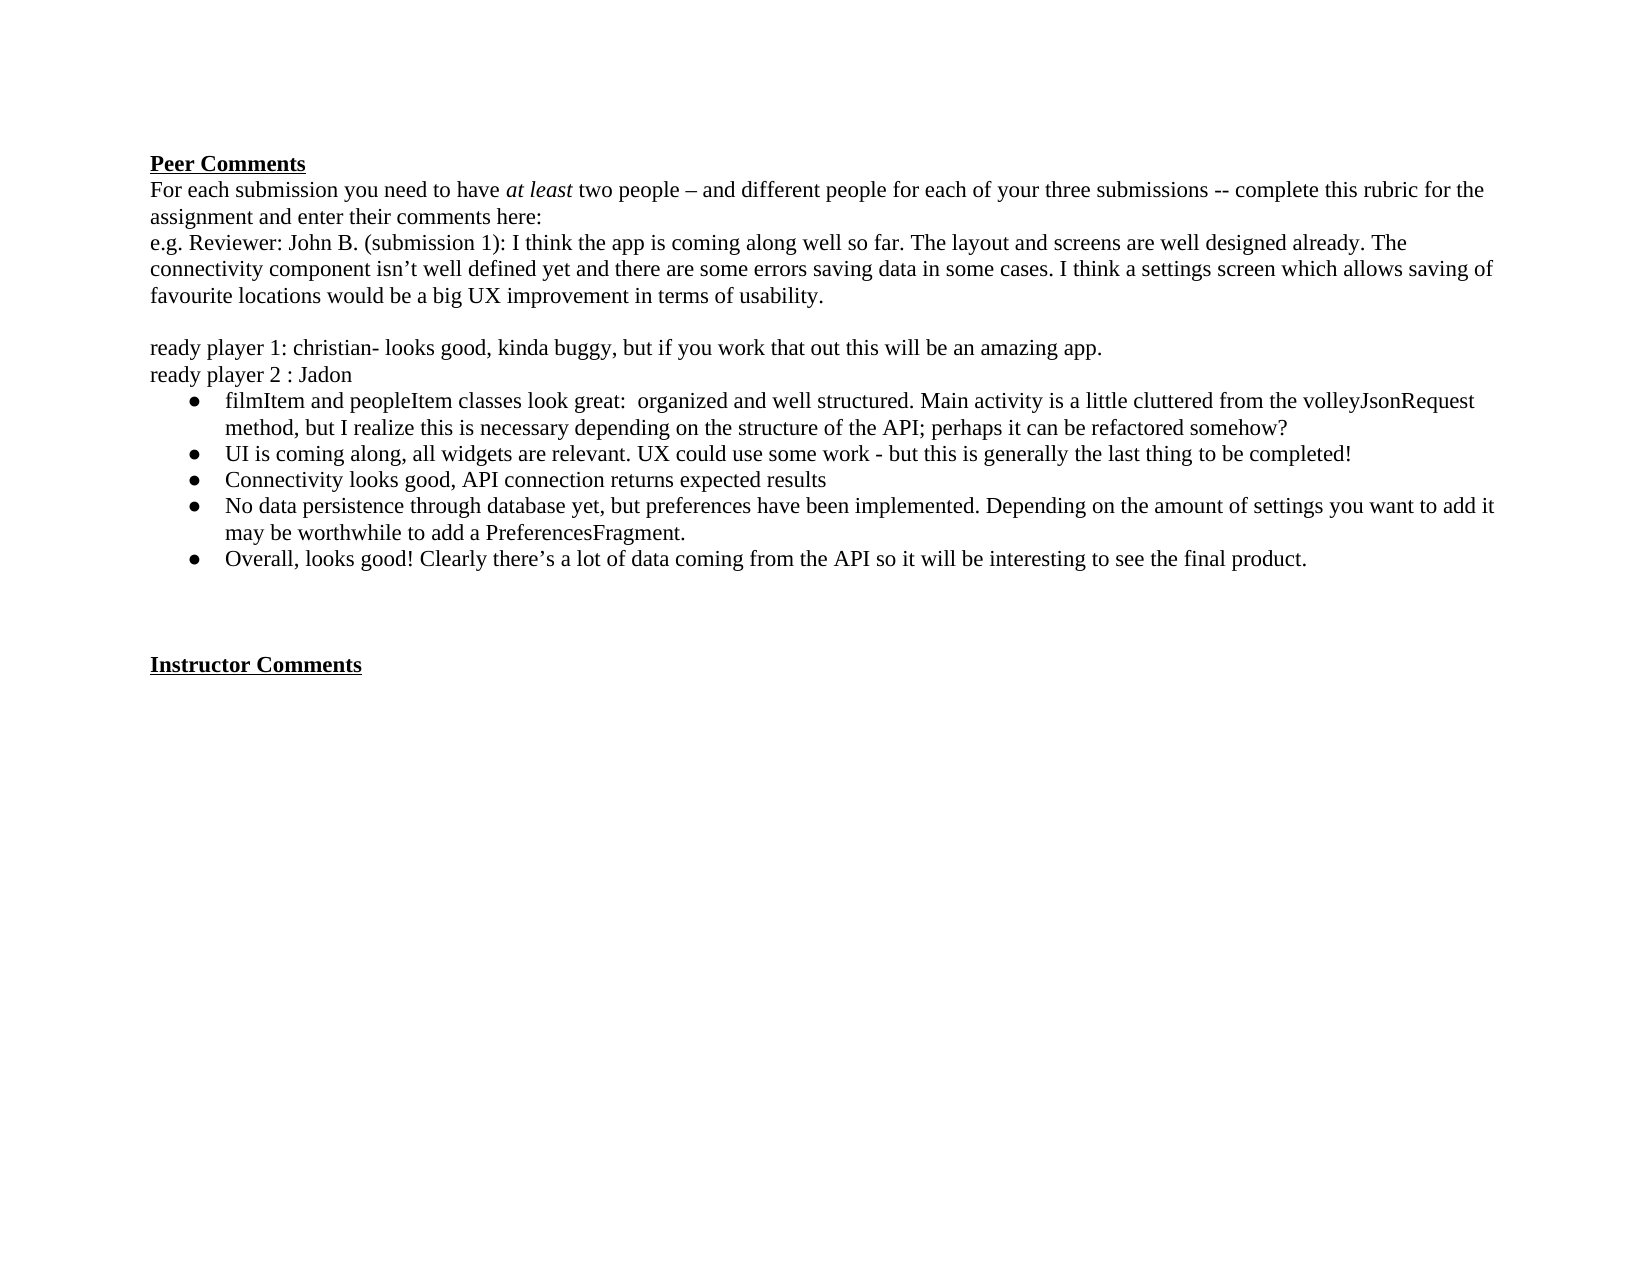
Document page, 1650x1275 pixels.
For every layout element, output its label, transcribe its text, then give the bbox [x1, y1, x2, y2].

list UI is coming along, all widgets are relevant. UX could use some work - but this is generally the last thing to be completed! [187, 440, 1500, 466]
text Peer Comments For each submission you need to have at least two people – and different people for each of your three submissions -- complete this rubric for the assignment and enter their comments here: [150, 150, 1500, 229]
list Connectivity looks good, API connection returns expected results [187, 466, 1500, 493]
list Overall, looks good! Clearly there’s a lot of data coming from the API so it will be interesting to see the final product. [187, 545, 1500, 572]
text Instructor Comments [150, 651, 1500, 677]
text ready player 1: christian- looks good, kinda buggy, but if you work that out this will be an amazing app. [150, 334, 1500, 361]
list filmItem and peopleItem classes look great: organized and well structured. Main activity is a little cluttered from the volleyJsonRequest method, but I realize this is necessary depending on the structure of the API; perhaps it can be refactored somehow? [187, 387, 1500, 440]
text ready player 2 : Jadon [150, 361, 1500, 387]
list No data persistence through database yet, but preferences have been implemented. Depending on the amount of settings you want to add it may be worthwhile to add a PreferencesFragment. [187, 493, 1500, 545]
text e.g. Reviewer: John B. (submission 1): I think the app is coming along well so far. The layout and screens are well designed already. The connectivity component isn’t well defined yet and there are some errors saving data in some cases. I think a settings screen which allows saving of favourite locations would be a big UX improvement in terms of usability. [150, 229, 1500, 308]
